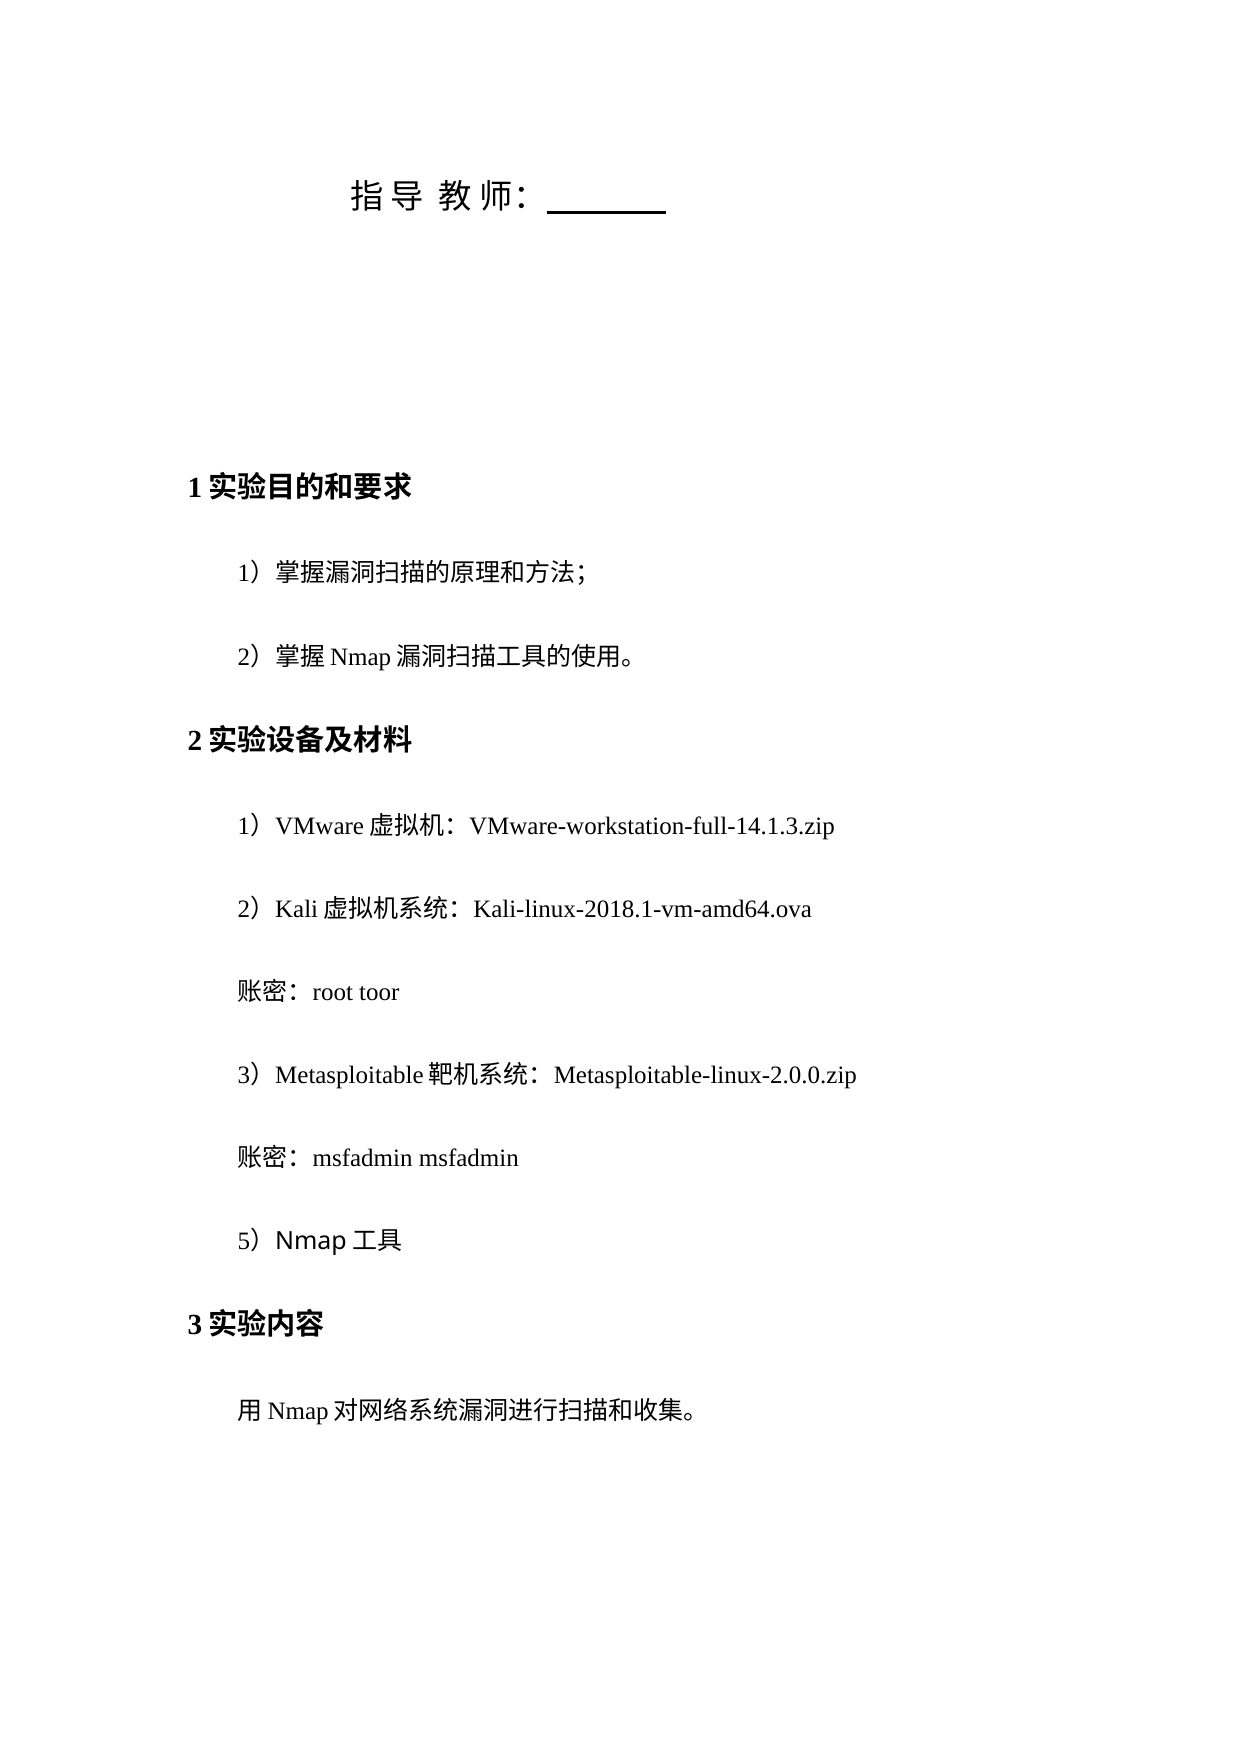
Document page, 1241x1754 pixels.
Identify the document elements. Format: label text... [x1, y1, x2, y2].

text 5）Nmap工具 [187, 1206, 1053, 1271]
text 账密：msfadmin msfadmin [187, 1123, 1053, 1188]
subtitle 1实验目的和要求 [187, 452, 1053, 517]
text 账密：root toor [187, 957, 1053, 1022]
text 2）Kali虚拟机系统：Kali-linux-2018.1-vm-amd64.ova [187, 874, 1053, 939]
subtitle 2实验设备及材料 [187, 705, 1053, 770]
text 1）VMware虚拟机：VMware-workstation-full-14.1.3.zip [187, 791, 1053, 856]
text 3）Metasploitable靶机系统：Metasploitable-linux-2.0.0.zip [187, 1040, 1053, 1105]
text 指 导 教 师： [187, 162, 1053, 227]
text 用Nmap对网络系统漏洞进行扫描和收集。 [187, 1376, 1053, 1441]
subtitle 3实验内容 [187, 1289, 1053, 1354]
text 2）掌握Nmap漏洞扫描工具的使用。 [187, 622, 1053, 687]
text 1）掌握漏洞扫描的原理和方法； [187, 538, 1053, 603]
